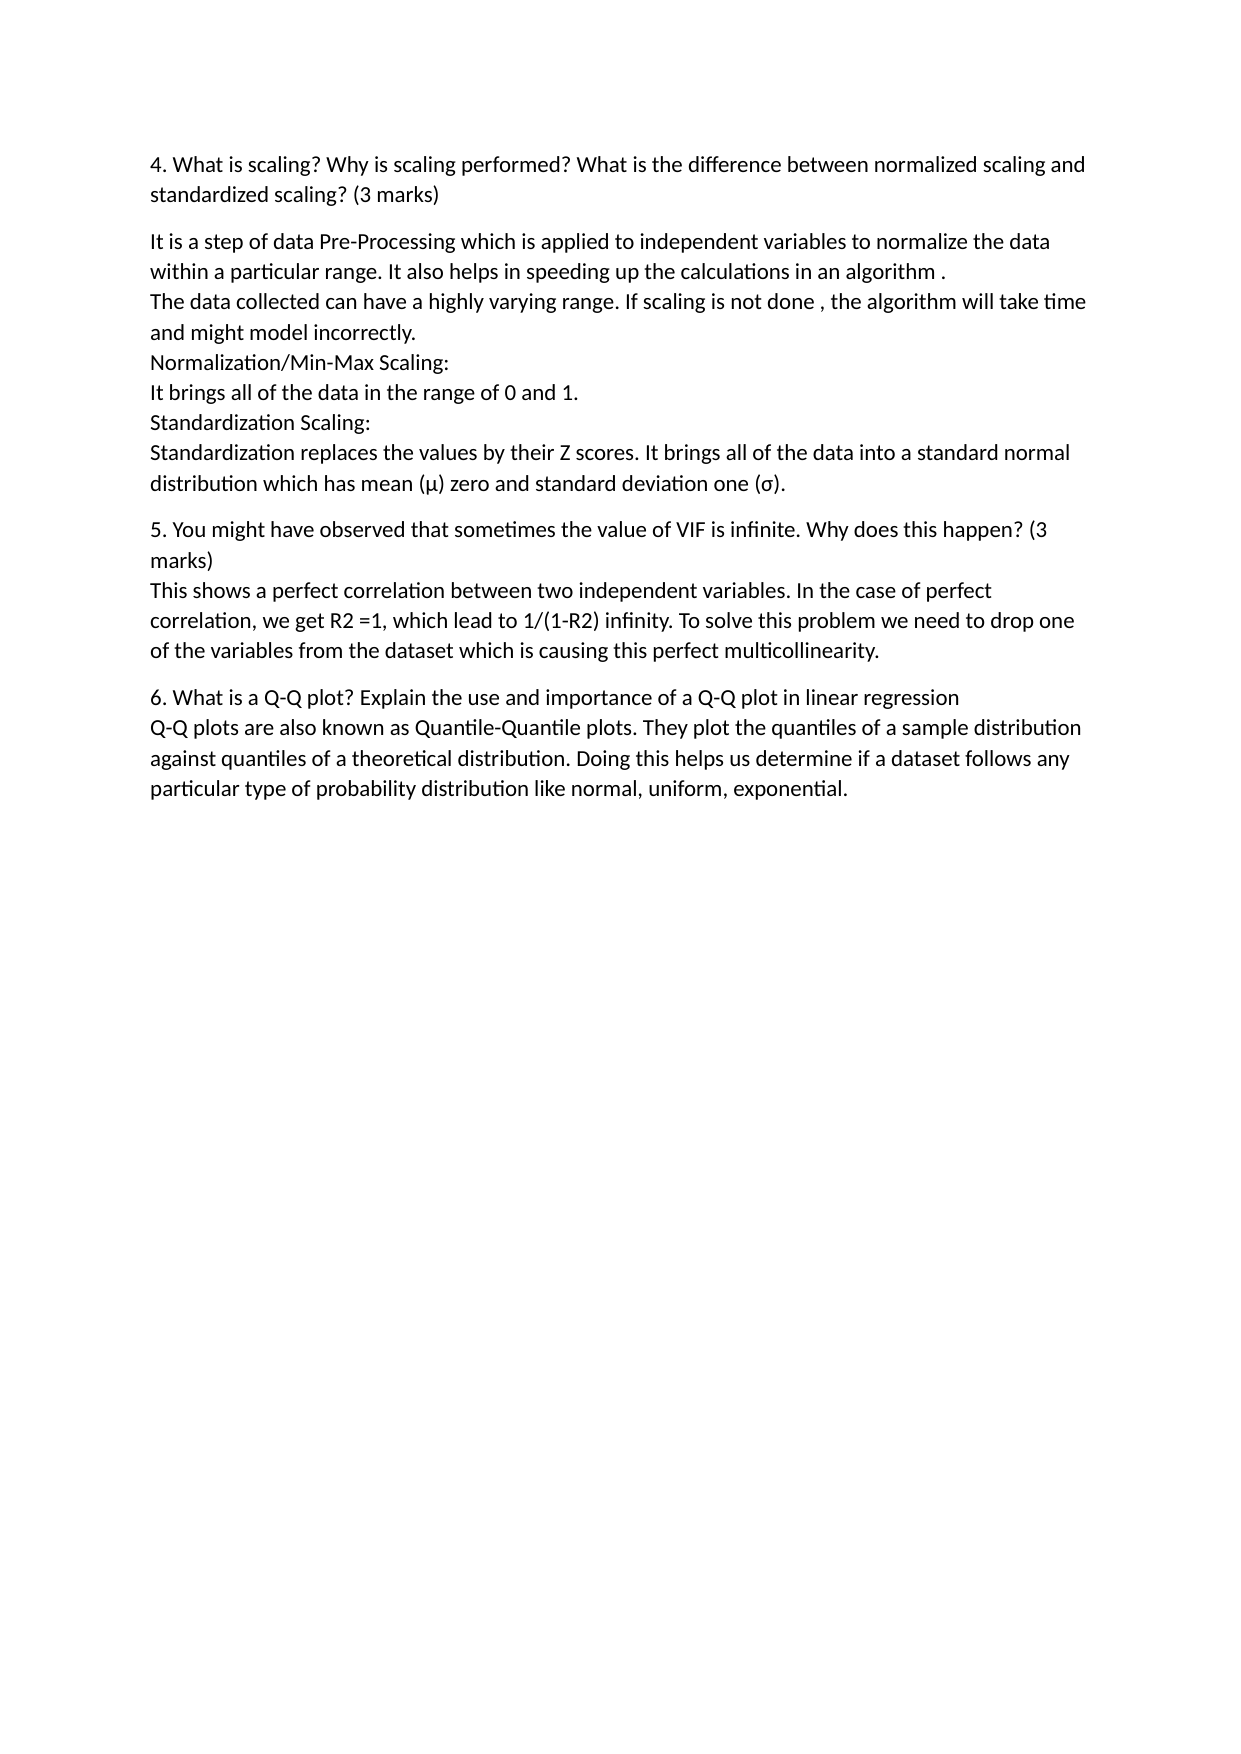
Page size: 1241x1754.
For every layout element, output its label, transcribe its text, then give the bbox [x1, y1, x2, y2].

text 6. What is a Q-Q plot? Explain the use and importance of a Q-Q plot in linear regression Q-Q plots are also known as Quantile-Quantile plots. They plot the quantiles of a sample distribution against quantiles of a theoretical distribution. Doing this helps us determine if a dataset follows any particular type of probability distribution like normal, uniform, exponential. [150, 683, 1090, 802]
text It is a step of data Pre-Processing which is applied to independent variables to normalize the data within a particular range. It also helps in speeding up the calculations in an algorithm . The data collected can have a highly varying range. If scaling is not done , the algorithm will take time and might model incorrectly. Normalization/Min-Max Scaling: It brings all of the data in the range of 0 and 1. Standardization Scaling: Standardization replaces the values by their Z scores. It brings all of the data into a standard normal distribution which has mean (μ) zero and standard deviation one (σ). [150, 227, 1090, 497]
text 4. What is scaling? Why is scaling performed? What is the difference between normalized scaling and standardized scaling? (3 marks) [150, 150, 1090, 208]
text 5. You might have observed that sometimes the value of VIF is infinite. Why does this happen? (3 marks) This shows a perfect correlation between two independent variables. In the case of perfect correlation, we get R2 =1, which lead to 1/(1-R2) infinity. To solve this problem we need to drop one of the variables from the dataset which is causing this perfect multicollinearity. [150, 516, 1090, 664]
